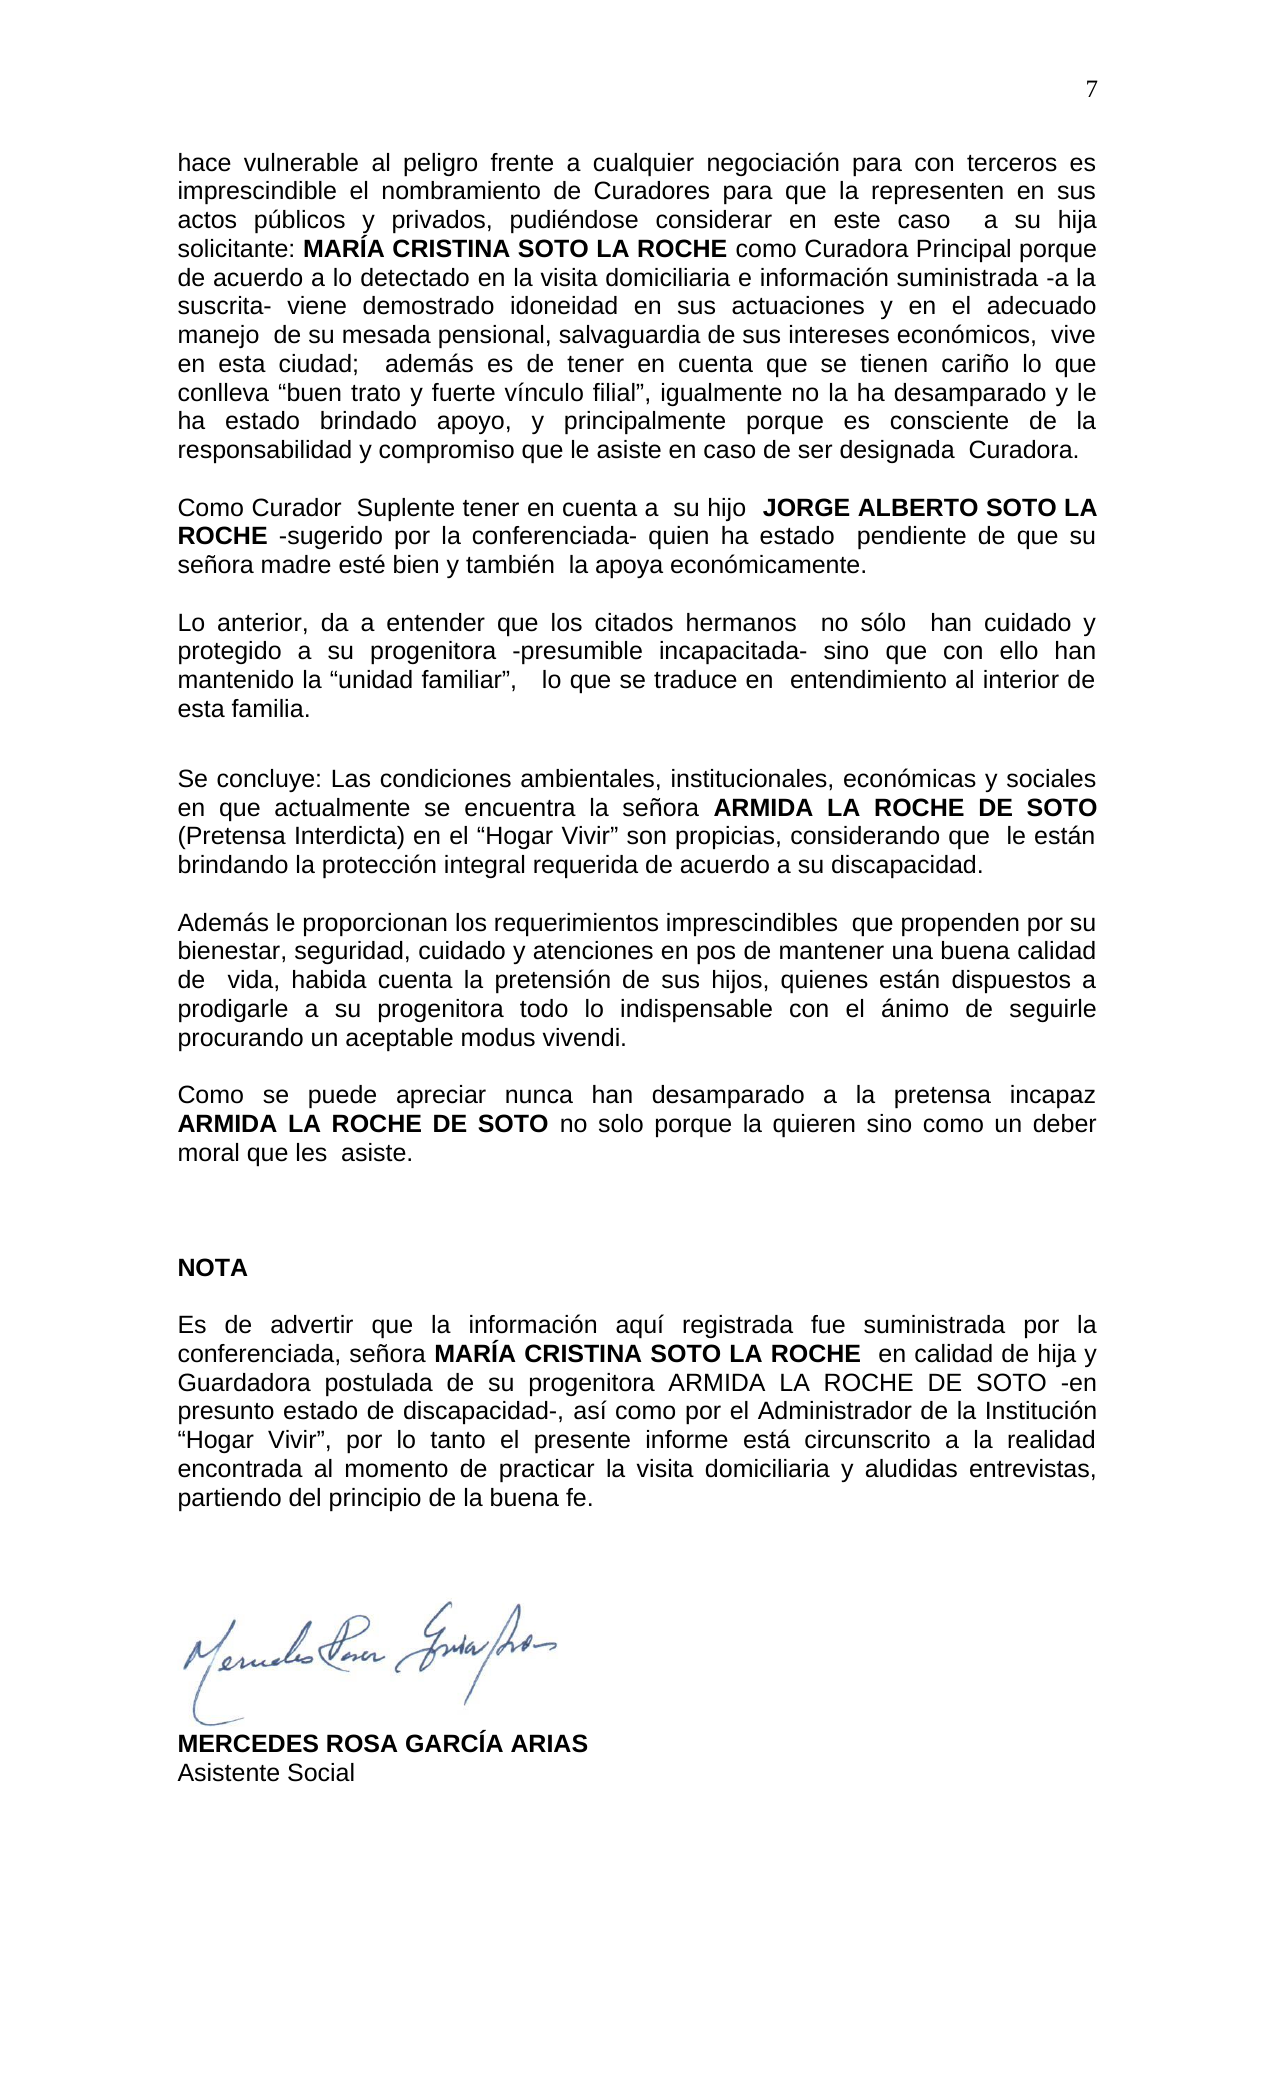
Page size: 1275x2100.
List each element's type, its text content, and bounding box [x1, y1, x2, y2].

text NOTA [177, 1253, 1098, 1281]
text Como Curador Suplente tener en cuenta a su hijo JORGE ALBERTO SOTO LA ROCHE -sugerido por la conferenciada- quien ha estado pendiente de que su señora madre esté bien y también la apoya económicamente. [177, 493, 1098, 579]
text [177, 148, 1098, 464]
picture [177, 1597, 567, 1729]
text Como se puede apreciar nunca han desamparado a la pretensa incapaz ARMIDA LA ROCHE DE SOTO no solo porque la quieren sino como un deber moral que les asiste. [177, 1080, 1098, 1166]
text Lo anterior, da a entender que los citados hermanos no sólo han cuidado y protegido a su progenitora -presumible incapacitada- sino que con ello han mantenido la “unidad familiar”, lo que se traduce en entendimiento al interior de esta familia. [177, 608, 1098, 723]
text Es de advertir que la información aquí registrada fue suministrada por la conferenciada, señora MARÍA CRISTINA SOTO LA ROCHE en calidad de hija y Guardadora postulada de su progenitora ARMIDA LA ROCHE DE SOTO -en presunto estado de discapacidad-, así como por el Administrador de la Institución “Hogar Vivir”, por lo tanto el presente informe está circunscrito a la realidad encontrada al momento de practicar la visita domiciliaria y aludidas entrevistas, partiendo del principio de la buena fe. [177, 1310, 1098, 1511]
text Se concluye: Las condiciones ambientales, institucionales, económicas y sociales en que actualmente se encuentra la señora ARMIDA LA ROCHE DE SOTO (Pretensa Interdicta) en el “Hogar Vivir” son propicias, considerando que le están brindando la protección integral requerida de acuerdo a su discapacidad. [177, 764, 1098, 879]
text MERCEDES ROSA GARCÍA ARIAS [177, 1729, 1098, 1758]
text Asistente Social [177, 1758, 1098, 1786]
text Además le proporcionan los requerimientos imprescindibles que propenden por su bienestar, seguridad, cuidado y atenciones en pos de mantener una buena calidad de vida, habida cuenta la pretensión de sus hijos, quienes están dispuestos a prodigarle a su progenitora todo lo indispensable con el ánimo de seguirle procurando un aceptable modus vivendi. [177, 908, 1098, 1051]
